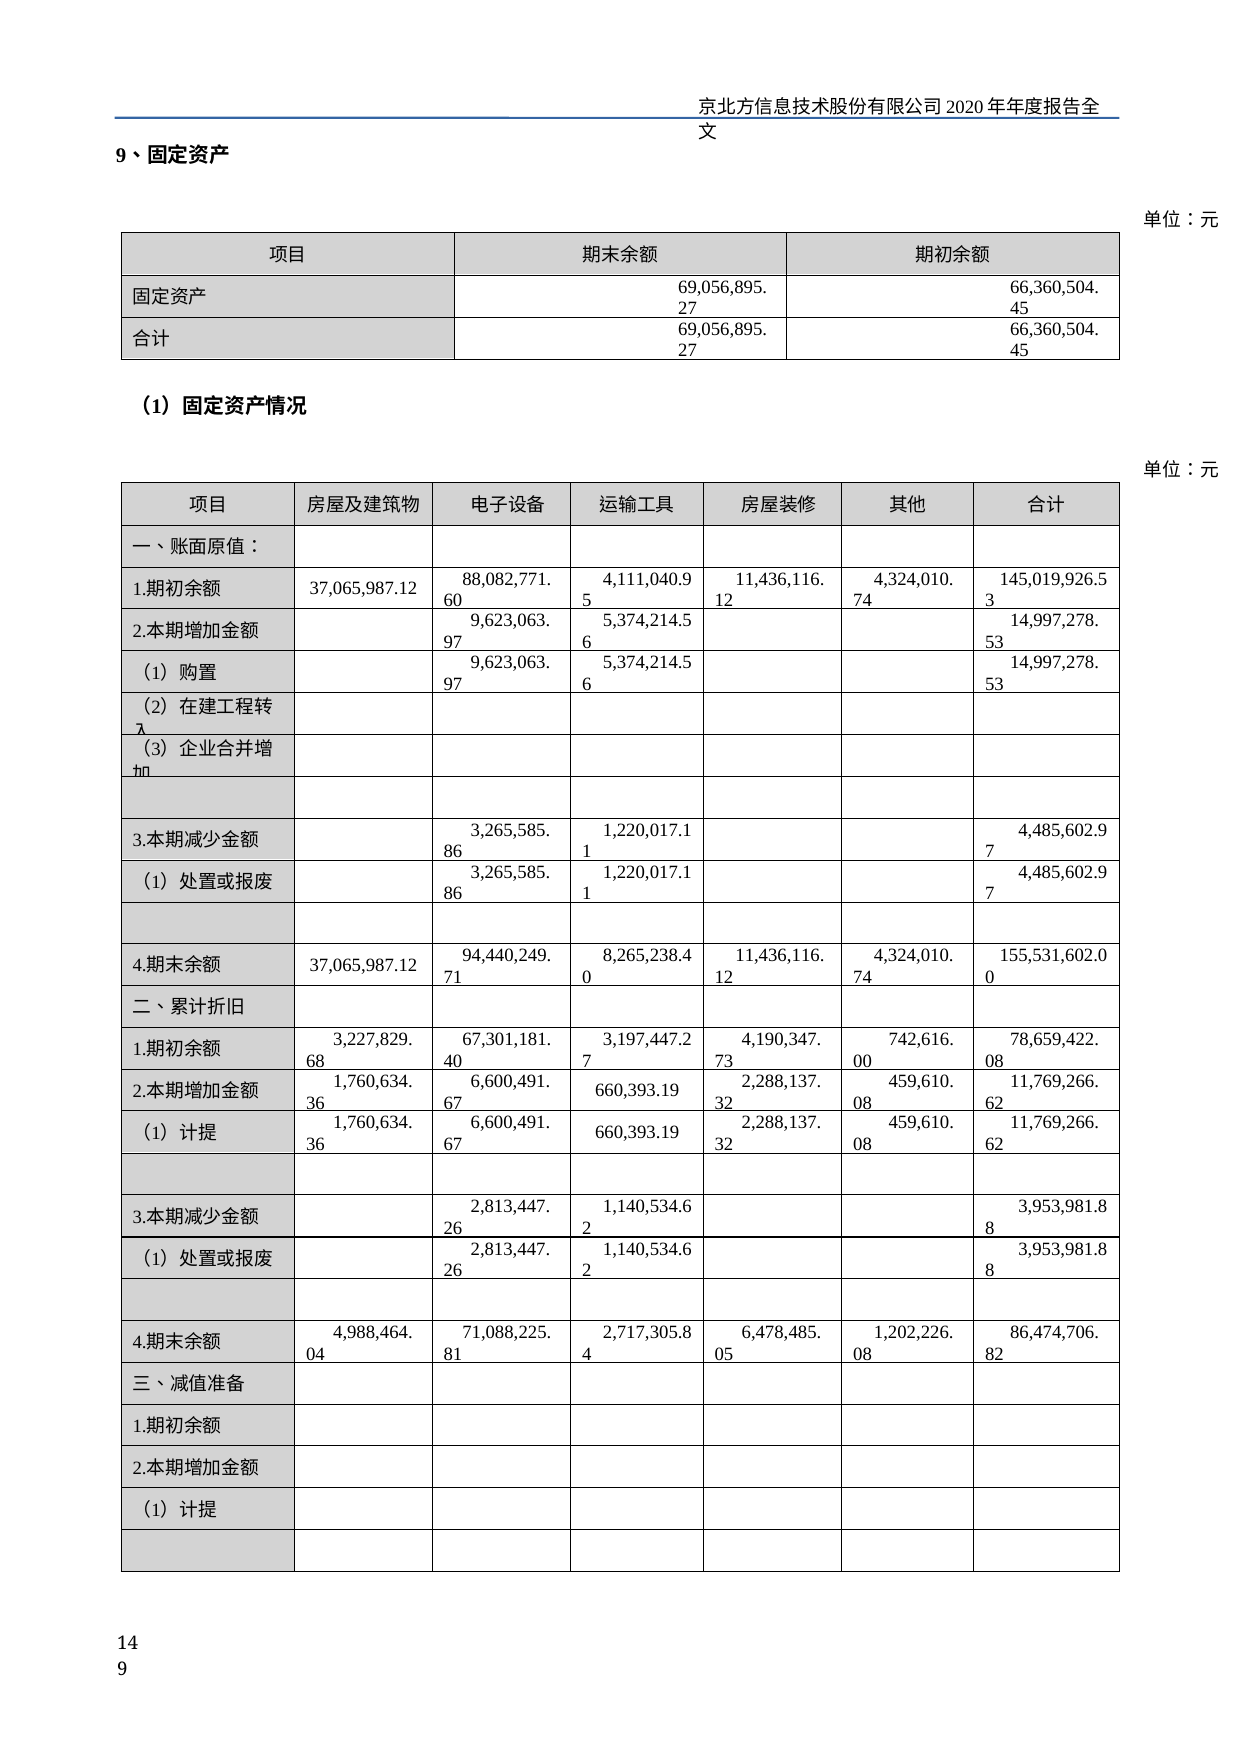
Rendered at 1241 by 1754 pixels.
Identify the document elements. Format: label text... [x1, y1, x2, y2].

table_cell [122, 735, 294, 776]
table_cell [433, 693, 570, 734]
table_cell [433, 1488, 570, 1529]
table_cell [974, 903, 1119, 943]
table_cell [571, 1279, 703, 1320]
text （1）固定资产情况 [130, 391, 1218, 419]
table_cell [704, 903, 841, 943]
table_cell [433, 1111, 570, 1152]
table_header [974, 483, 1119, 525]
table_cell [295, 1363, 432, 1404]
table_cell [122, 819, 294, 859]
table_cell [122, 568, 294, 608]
text 单位：元 [22, 207, 1218, 232]
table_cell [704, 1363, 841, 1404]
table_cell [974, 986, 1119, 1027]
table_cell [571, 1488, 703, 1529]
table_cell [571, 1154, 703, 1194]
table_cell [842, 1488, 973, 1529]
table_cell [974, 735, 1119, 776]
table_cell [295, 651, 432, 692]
text 9、固定资产 [22, 141, 1218, 169]
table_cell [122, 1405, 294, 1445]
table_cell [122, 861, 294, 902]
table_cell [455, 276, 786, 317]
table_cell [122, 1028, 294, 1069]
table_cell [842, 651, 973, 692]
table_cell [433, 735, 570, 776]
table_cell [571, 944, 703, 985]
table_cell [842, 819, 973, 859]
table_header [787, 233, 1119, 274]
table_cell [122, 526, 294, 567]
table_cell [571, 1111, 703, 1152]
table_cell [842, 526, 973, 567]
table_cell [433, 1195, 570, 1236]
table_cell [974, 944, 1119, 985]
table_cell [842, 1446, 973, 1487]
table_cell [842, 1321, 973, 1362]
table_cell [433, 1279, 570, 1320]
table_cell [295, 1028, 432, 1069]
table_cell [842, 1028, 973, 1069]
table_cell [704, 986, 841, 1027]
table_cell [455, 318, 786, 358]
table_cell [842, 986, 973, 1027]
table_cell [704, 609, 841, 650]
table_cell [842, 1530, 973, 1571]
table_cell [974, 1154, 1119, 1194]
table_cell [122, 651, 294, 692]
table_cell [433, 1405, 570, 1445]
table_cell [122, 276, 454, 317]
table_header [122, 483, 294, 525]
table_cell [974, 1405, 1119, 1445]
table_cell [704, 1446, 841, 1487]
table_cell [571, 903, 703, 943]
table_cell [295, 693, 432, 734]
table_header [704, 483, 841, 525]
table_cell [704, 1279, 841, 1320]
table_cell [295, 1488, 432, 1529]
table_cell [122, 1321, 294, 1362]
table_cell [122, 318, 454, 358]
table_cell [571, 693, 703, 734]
text 单位：元 [22, 457, 1218, 482]
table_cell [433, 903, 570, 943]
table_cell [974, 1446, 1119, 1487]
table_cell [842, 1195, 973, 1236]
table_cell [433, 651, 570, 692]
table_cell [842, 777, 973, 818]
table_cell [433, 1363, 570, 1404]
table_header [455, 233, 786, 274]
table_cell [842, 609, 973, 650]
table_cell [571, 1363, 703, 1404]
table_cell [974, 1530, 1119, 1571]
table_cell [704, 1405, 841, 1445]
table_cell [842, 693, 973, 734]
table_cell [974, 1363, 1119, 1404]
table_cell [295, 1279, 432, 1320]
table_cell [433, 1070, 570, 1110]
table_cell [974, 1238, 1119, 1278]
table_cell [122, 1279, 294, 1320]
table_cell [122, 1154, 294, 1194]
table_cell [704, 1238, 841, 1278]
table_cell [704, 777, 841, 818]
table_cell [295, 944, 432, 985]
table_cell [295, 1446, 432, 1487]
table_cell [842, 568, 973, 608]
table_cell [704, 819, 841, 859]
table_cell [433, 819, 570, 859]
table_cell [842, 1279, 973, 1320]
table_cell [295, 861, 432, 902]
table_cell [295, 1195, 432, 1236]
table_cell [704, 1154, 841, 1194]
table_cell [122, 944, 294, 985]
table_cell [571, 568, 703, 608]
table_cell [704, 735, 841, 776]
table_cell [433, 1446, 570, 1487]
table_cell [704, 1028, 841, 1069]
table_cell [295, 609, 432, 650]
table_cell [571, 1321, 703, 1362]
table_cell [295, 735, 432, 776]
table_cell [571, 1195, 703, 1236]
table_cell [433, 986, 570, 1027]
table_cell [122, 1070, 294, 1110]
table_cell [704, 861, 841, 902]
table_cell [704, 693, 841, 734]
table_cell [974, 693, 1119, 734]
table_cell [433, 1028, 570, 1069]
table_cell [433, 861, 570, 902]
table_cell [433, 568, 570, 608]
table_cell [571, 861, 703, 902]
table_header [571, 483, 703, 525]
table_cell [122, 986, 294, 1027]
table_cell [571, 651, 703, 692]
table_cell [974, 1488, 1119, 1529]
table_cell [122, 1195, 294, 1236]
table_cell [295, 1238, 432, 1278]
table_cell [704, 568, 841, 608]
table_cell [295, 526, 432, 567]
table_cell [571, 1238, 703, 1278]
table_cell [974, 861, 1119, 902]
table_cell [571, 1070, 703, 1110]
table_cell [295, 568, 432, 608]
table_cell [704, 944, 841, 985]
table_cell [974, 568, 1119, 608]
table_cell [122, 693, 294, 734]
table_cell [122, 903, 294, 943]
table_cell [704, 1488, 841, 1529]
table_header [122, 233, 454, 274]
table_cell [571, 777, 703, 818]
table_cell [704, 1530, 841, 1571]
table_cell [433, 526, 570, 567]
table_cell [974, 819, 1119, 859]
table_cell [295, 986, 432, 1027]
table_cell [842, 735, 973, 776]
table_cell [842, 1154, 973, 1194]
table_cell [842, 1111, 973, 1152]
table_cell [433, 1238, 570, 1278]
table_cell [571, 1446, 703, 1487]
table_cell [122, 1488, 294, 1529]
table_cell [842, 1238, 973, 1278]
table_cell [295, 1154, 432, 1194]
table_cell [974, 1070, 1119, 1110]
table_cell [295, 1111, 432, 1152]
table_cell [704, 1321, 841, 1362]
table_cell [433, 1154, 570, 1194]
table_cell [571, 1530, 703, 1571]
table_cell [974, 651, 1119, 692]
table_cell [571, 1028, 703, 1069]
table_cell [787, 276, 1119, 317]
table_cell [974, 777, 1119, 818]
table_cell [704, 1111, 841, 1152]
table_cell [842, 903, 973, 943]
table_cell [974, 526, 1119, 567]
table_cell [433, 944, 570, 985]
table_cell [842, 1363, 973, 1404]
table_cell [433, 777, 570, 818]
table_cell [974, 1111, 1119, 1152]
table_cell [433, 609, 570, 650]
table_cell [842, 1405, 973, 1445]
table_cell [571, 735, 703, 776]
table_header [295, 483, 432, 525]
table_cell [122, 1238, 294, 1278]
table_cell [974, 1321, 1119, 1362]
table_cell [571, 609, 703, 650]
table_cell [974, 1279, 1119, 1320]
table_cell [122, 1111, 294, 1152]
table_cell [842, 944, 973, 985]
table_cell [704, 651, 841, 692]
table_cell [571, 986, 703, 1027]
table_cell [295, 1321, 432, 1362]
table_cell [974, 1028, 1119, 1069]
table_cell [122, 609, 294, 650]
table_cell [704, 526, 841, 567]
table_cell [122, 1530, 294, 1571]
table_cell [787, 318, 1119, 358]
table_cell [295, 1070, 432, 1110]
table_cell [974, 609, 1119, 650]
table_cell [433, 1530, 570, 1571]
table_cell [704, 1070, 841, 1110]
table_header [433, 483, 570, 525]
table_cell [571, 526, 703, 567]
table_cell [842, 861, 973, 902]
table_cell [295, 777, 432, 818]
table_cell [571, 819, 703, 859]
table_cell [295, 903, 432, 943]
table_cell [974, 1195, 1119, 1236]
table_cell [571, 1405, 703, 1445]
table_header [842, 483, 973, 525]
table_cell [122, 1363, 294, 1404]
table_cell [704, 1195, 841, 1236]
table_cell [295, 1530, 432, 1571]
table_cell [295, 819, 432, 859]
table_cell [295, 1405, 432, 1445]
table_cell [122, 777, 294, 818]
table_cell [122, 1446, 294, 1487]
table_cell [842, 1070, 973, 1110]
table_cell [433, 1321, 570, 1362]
